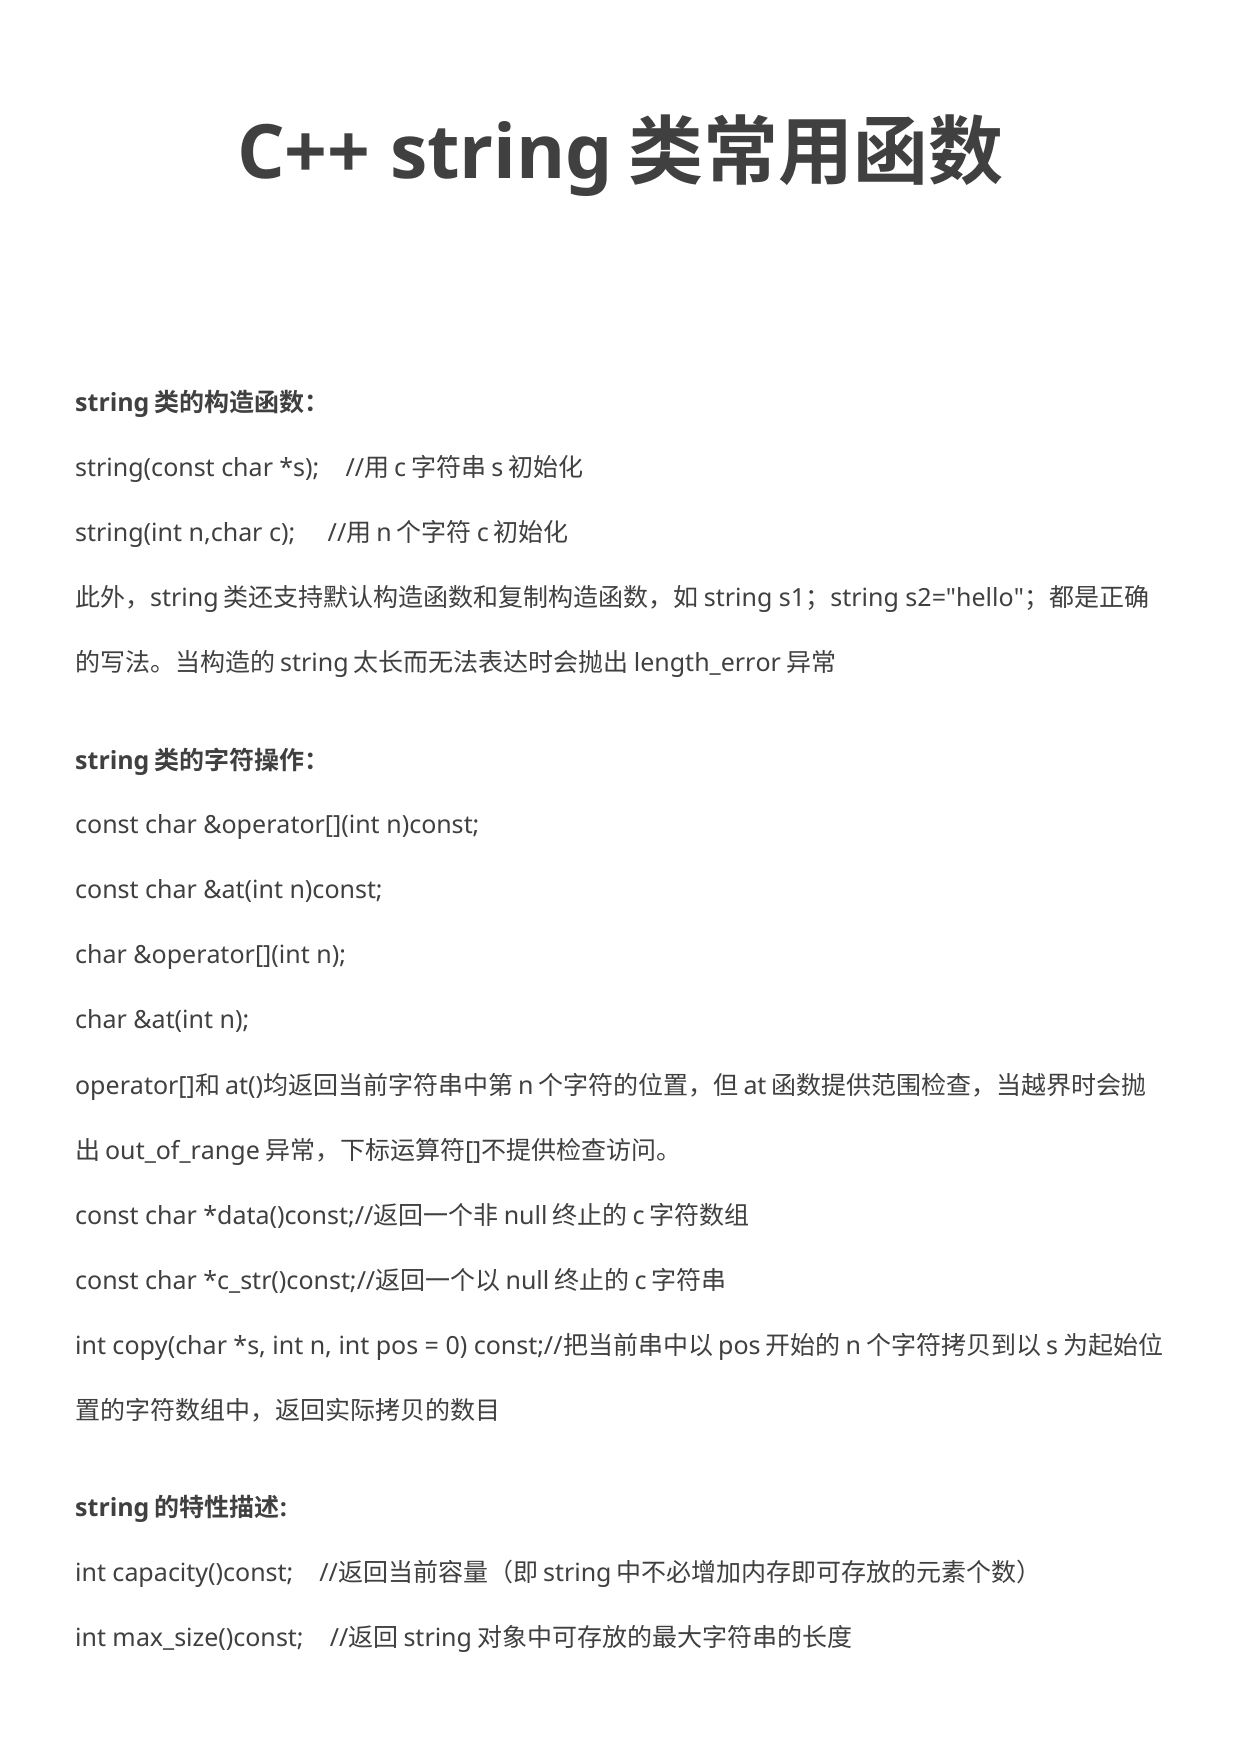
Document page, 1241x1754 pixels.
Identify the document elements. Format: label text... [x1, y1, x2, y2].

text string类的字符操作： const char &operator[](int n)const; const char &at(int n)const; char &operator[](int n); char &at(int n); operator[]和at()均返回当前字符串中第n个字符的位置，但at函数提供范围检查，当越界时会抛出out_of_range异常，下标运算符[]不提供检查访问。 const char *data()const;//返回一个非null终止的c字符数组 const char *c_str()const;//返回一个以null终止的c字符串 int copy(char *s, int n, int pos = 0) const;//把当前串中以pos开始的n个字符拷贝到以s为起始位置的字符数组中，返回实际拷贝的数目 [75, 726, 1165, 1441]
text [75, 1473, 1165, 1668]
text C++ string类常用函数 [75, 81, 1165, 211]
text string类的构造函数： string(const char *s); //用c字符串s初始化 string(int n,char c); //用n个字符c初始化 此外，string类还支持默认构造函数和复制构造函数，如string s1；string s2="hello"；都是正确的写法。当构造的string太长而无法表达时会抛出length_error异常 [75, 368, 1165, 693]
